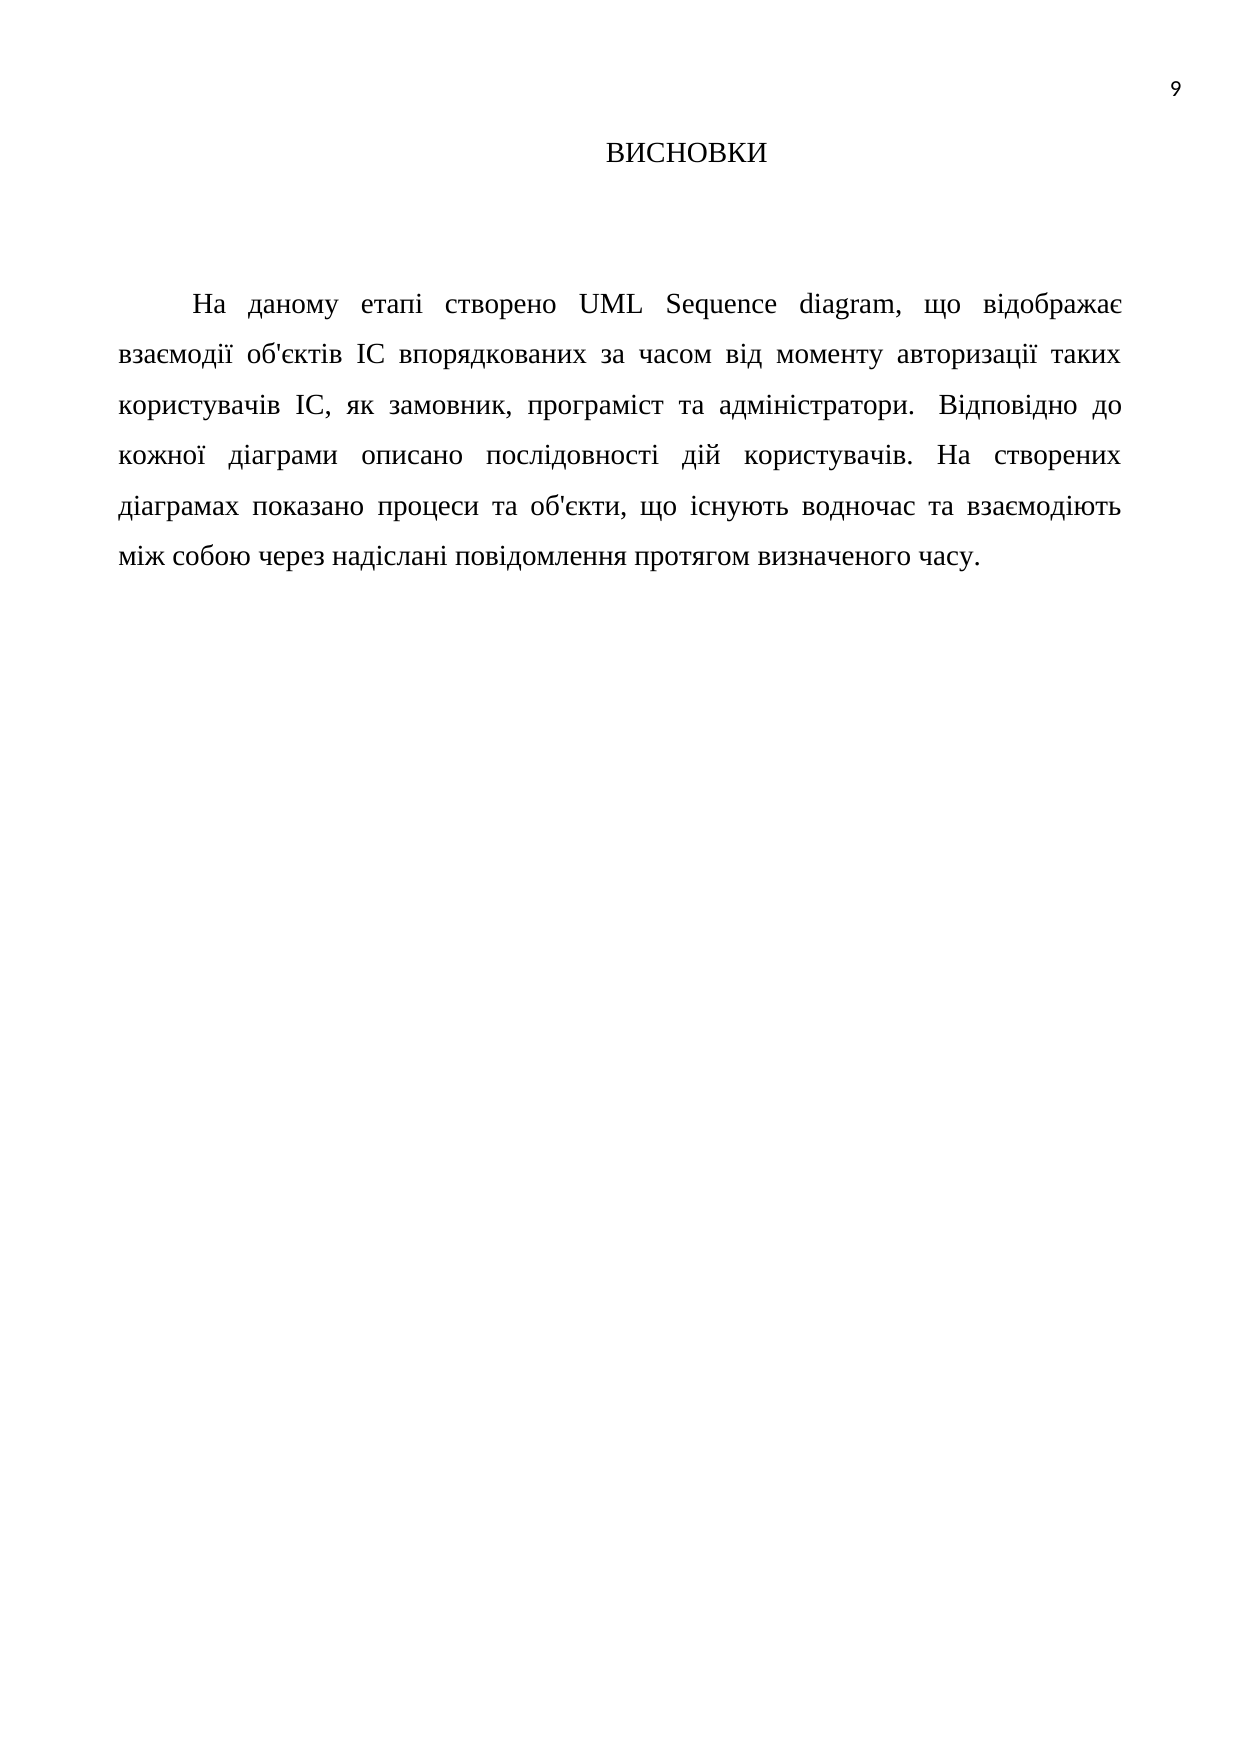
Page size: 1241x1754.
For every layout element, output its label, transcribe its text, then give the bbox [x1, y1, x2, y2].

list На даному етапі створено UML Sequence diagram, що відображає взаємодії об'єктів ІС впорядкованих за часом від моменту авторизації таких користувачів ІС, як замовник, програміст та адміністратори. Відповідно до кожної діаграми описано послідовності дій користувачів. На створених діаграмах показано процеси та об'єкти, що існують водночас та взаємодіють між собою через надіслані повідомлення протягом визначеного часу. [118, 286, 1122, 337]
subtitle ВИСНОВКИ [118, 135, 1181, 169]
list На даному етапі створено UML Sequence diagram, що відображає взаємодії об'єктів ІС впорядкованих за часом від моменту авторизації таких користувачів ІС, як замовник, програміст та адміністратори. Відповідно до кожної діаграми описано послідовності дій користувачів. На створених діаграмах показано процеси та об'єкти, що існують водночас та взаємодіють між собою через надіслані повідомлення протягом визначеного часу. [118, 370, 1122, 571]
